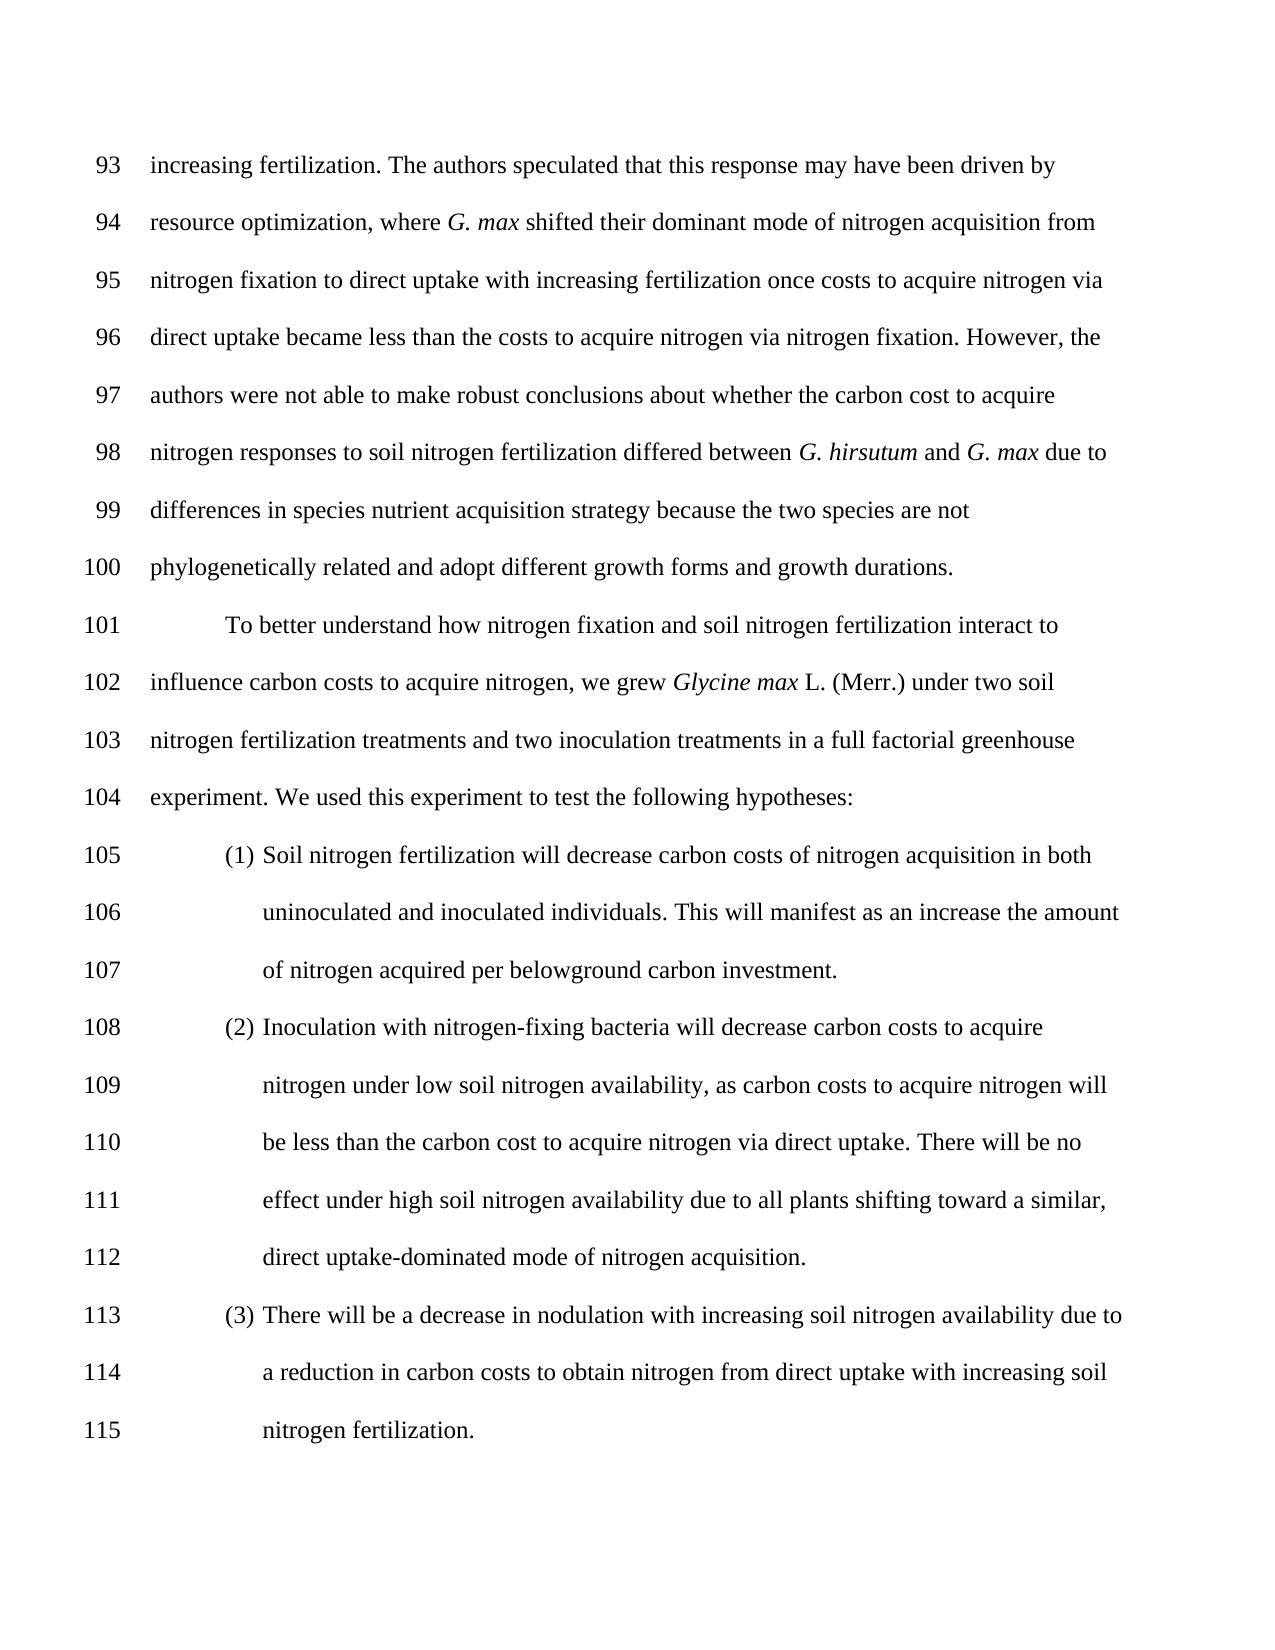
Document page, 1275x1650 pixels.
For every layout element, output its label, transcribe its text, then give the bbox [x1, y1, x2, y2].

list Inoculation with nitrogen-fixing bacteria will decrease carbon costs to acquire nitrogen under low soil nitrogen availability, as carbon costs to acquire nitrogen will be less than the carbon cost to acquire nitrogen via direct uptake. There will be no effect under high soil nitrogen availability due to all plants shifting toward a similar, direct uptake-dominated mode of nitrogen acquisition. [225, 1012, 1125, 1271]
list There will be a decrease in nodulation with increasing soil nitrogen availability due to a reduction in carbon costs to obtain nitrogen from direct uptake with increasing soil nitrogen fertilization. [225, 1300, 1125, 1444]
list Soil nitrogen fertilization will decrease carbon costs of nitrogen acquisition in both uninoculated and inoculated individuals. This will manifest as an increase the amount of nitrogen acquired per belowground carbon investment. [225, 840, 1125, 984]
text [150, 150, 1125, 581]
text To better understand how nitrogen fixation and soil nitrogen fertilization interact to influence carbon costs to acquire nitrogen, we grew Glycine max L. (Merr.) under two soil nitrogen fertilization treatments and two inoculation treatments in a full factorial greenhouse experiment. We used this experiment to test the following hypotheses: [150, 610, 1125, 811]
